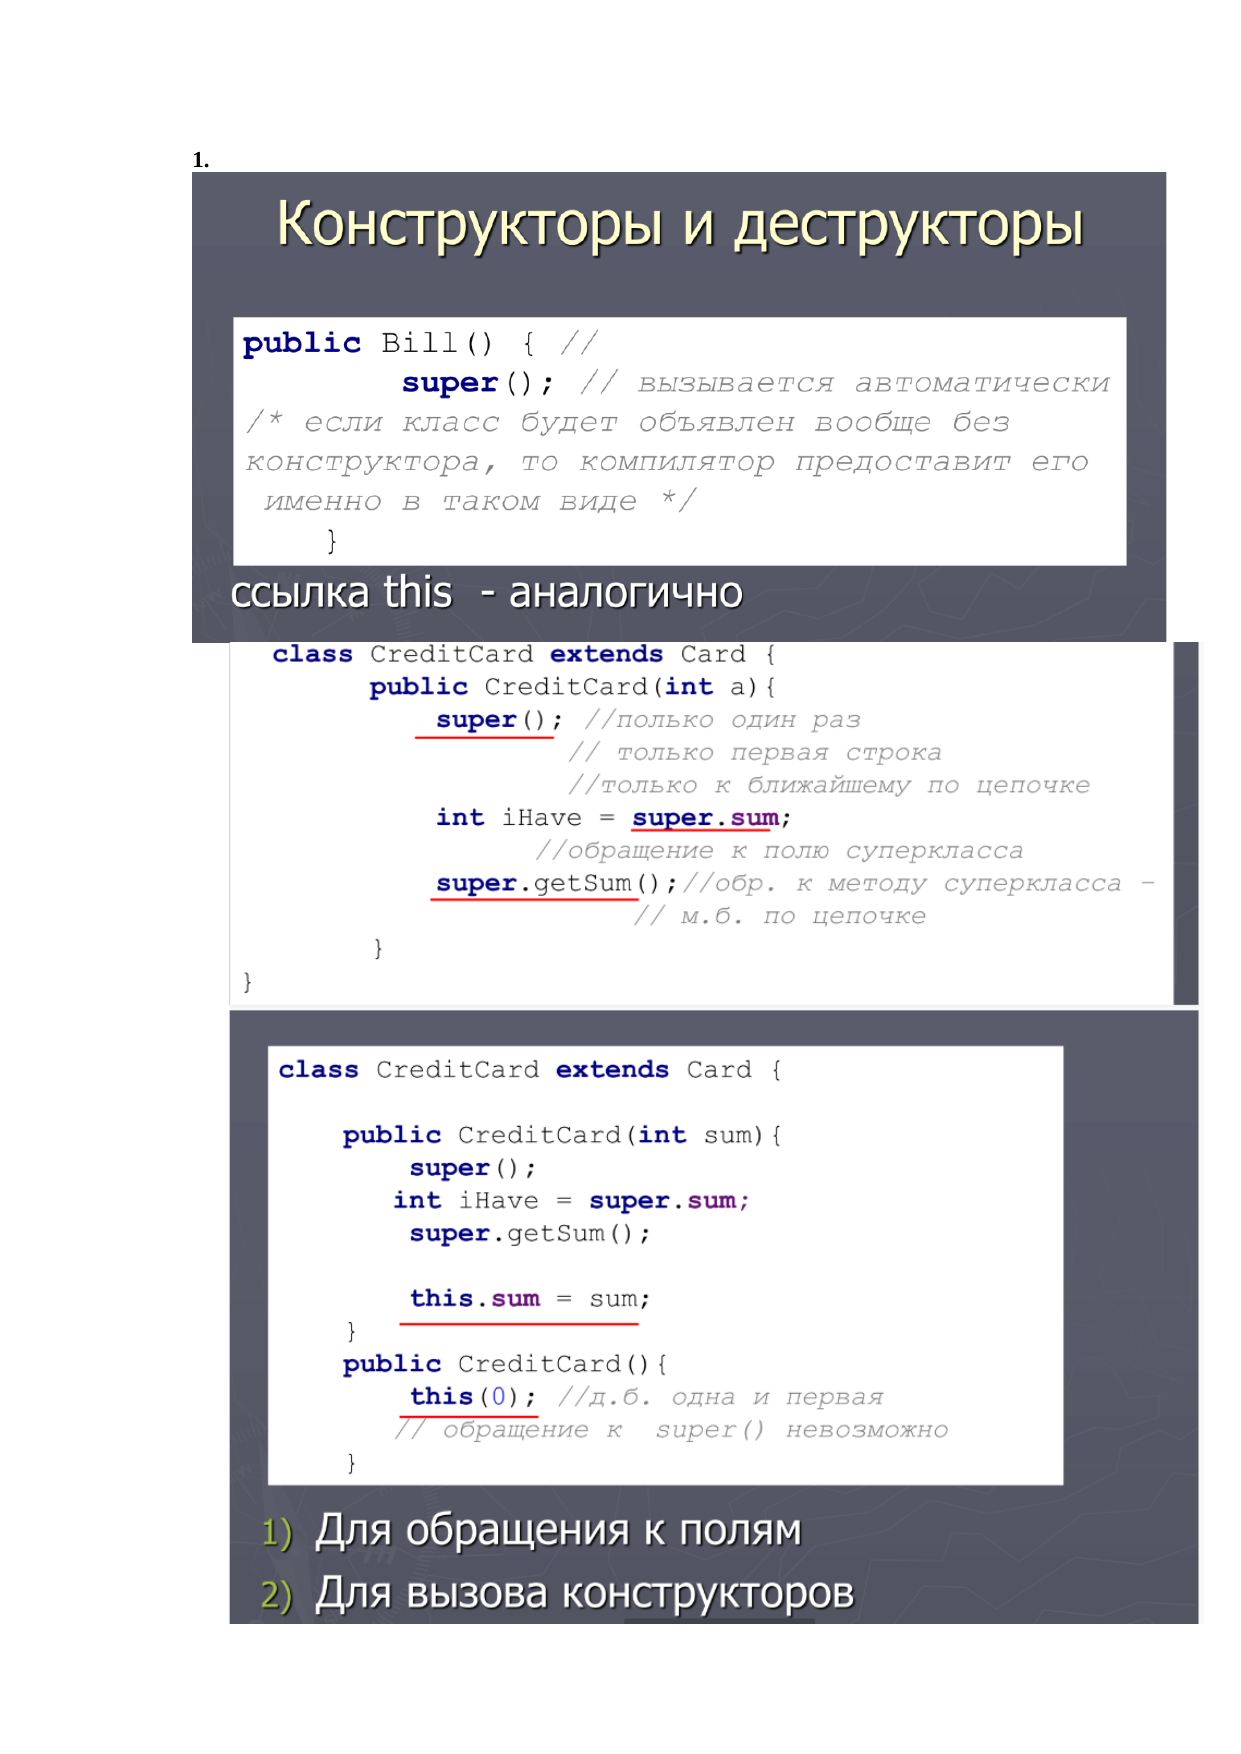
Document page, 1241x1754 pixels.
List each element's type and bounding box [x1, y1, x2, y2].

picture [192, 172, 1204, 1624]
